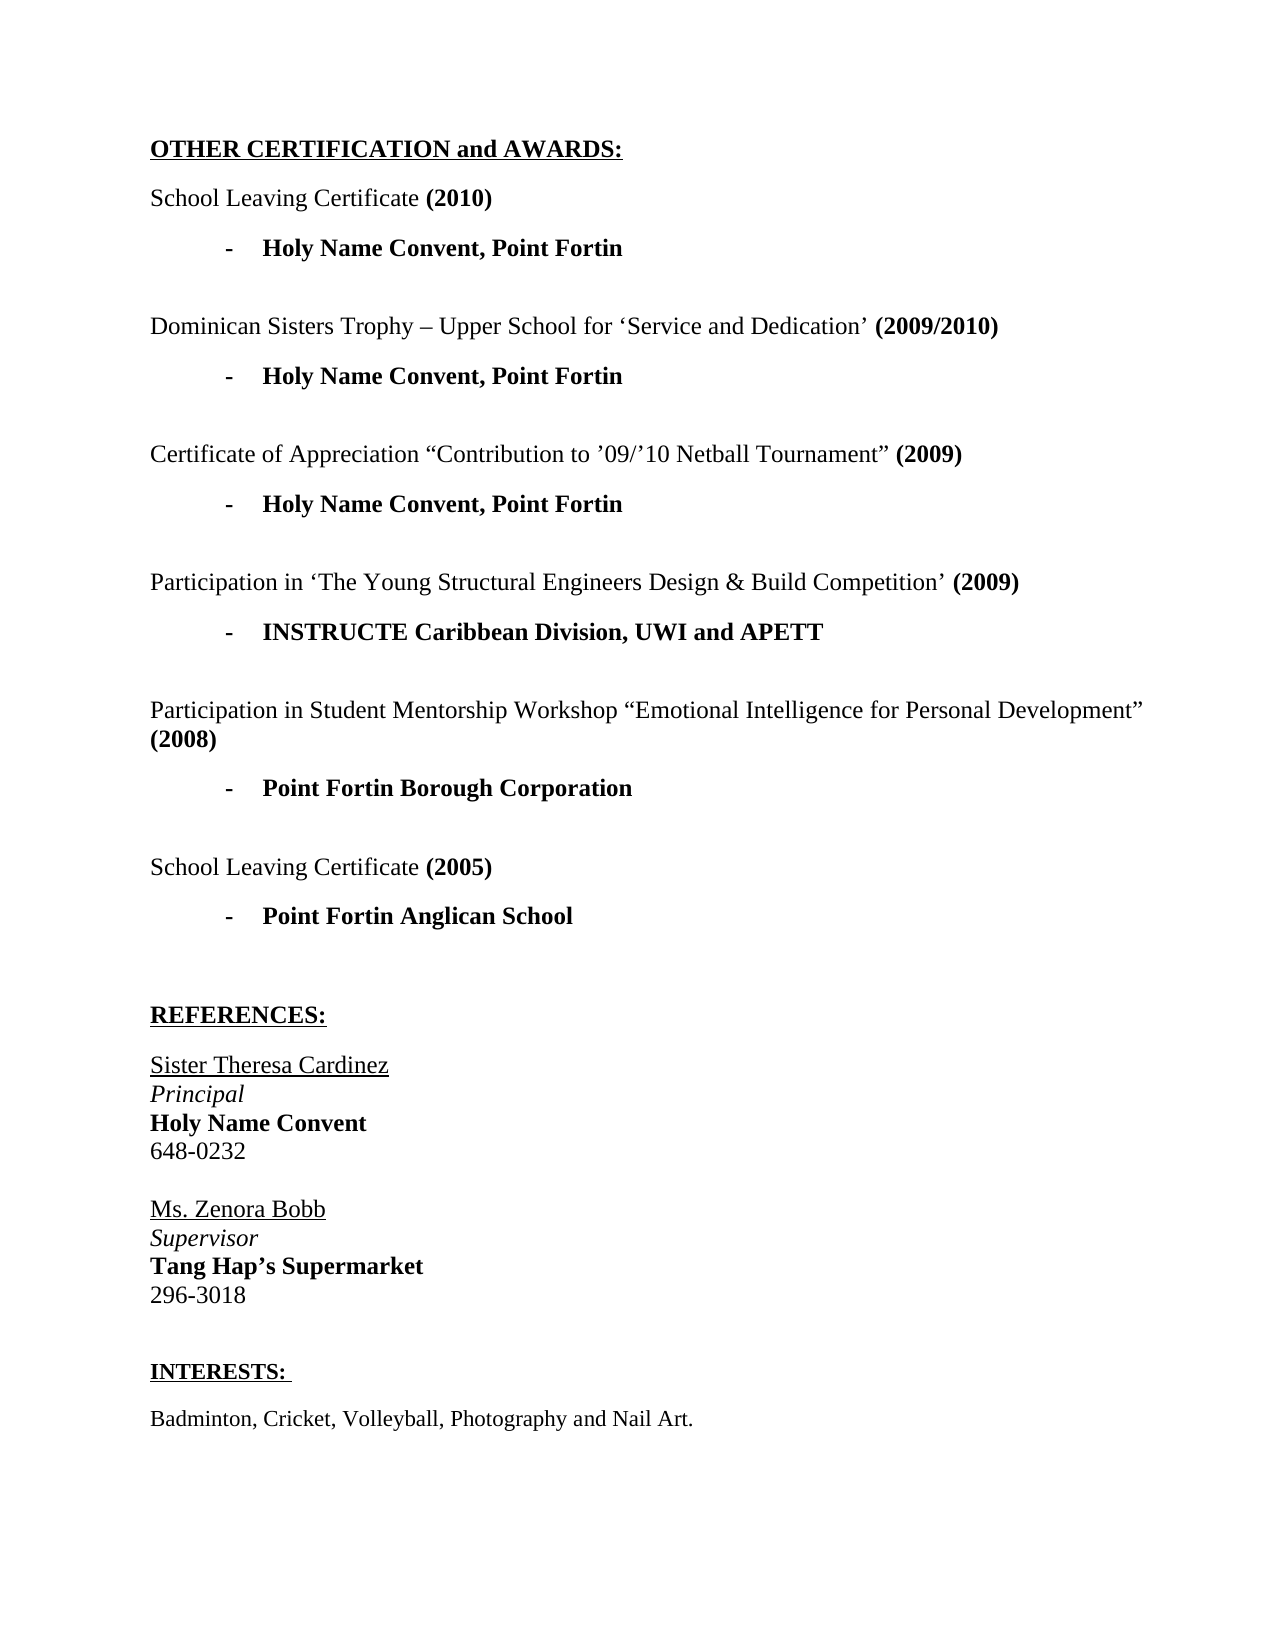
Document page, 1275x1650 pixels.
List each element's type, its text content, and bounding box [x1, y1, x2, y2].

text 296-3018 [150, 1280, 1200, 1309]
text Dominican Sisters Trophy – Upper School for ‘Service and Dedication’ (2009/2010) [150, 311, 1200, 340]
text Participation in Student Mentorship Workshop “Emotional Intelligence for Personal Development” (2008) [150, 695, 1200, 753]
text OTHER CERTIFICATION and AWARDS: [150, 134, 1200, 163]
list Holy Name Convent, Point Fortin [225, 233, 1200, 262]
text Certificate of Appreciation “Contribution to ’09/’10 Netball Tournament” (2009) [150, 439, 1200, 468]
text Badminton, Cricket, Volleyball, Photography and Nail Art. [150, 1405, 1200, 1431]
list Holy Name Convent, Point Fortin [225, 361, 1200, 390]
text Holy Name Convent [150, 1108, 1200, 1136]
text Tang Hap’s Supermarket [150, 1251, 1200, 1280]
list Holy Name Convent, Point Fortin [225, 489, 1200, 518]
text Ms. Zenora Bobb [150, 1194, 1200, 1223]
text Supervisor [150, 1223, 1200, 1251]
text School Leaving Certificate (2005) [150, 852, 1200, 881]
list Point Fortin Anglican School [225, 901, 1200, 930]
text 648-0232 [150, 1136, 1200, 1165]
text Sister Theresa Cardinez [150, 1050, 1200, 1079]
text School Leaving Certificate (2010) [150, 183, 1200, 212]
list INSTRUCTE Caribbean Division, UWI and APETT [225, 617, 1200, 646]
text Principal [150, 1079, 1200, 1108]
text Participation in ‘The Young Structural Engineers Design & Build Competition’ (2009) [150, 567, 1200, 596]
text REFERENCES: [150, 1001, 1200, 1029]
list Point Fortin Borough Corporation [225, 773, 1200, 802]
text INTERESTS: [150, 1358, 1200, 1384]
